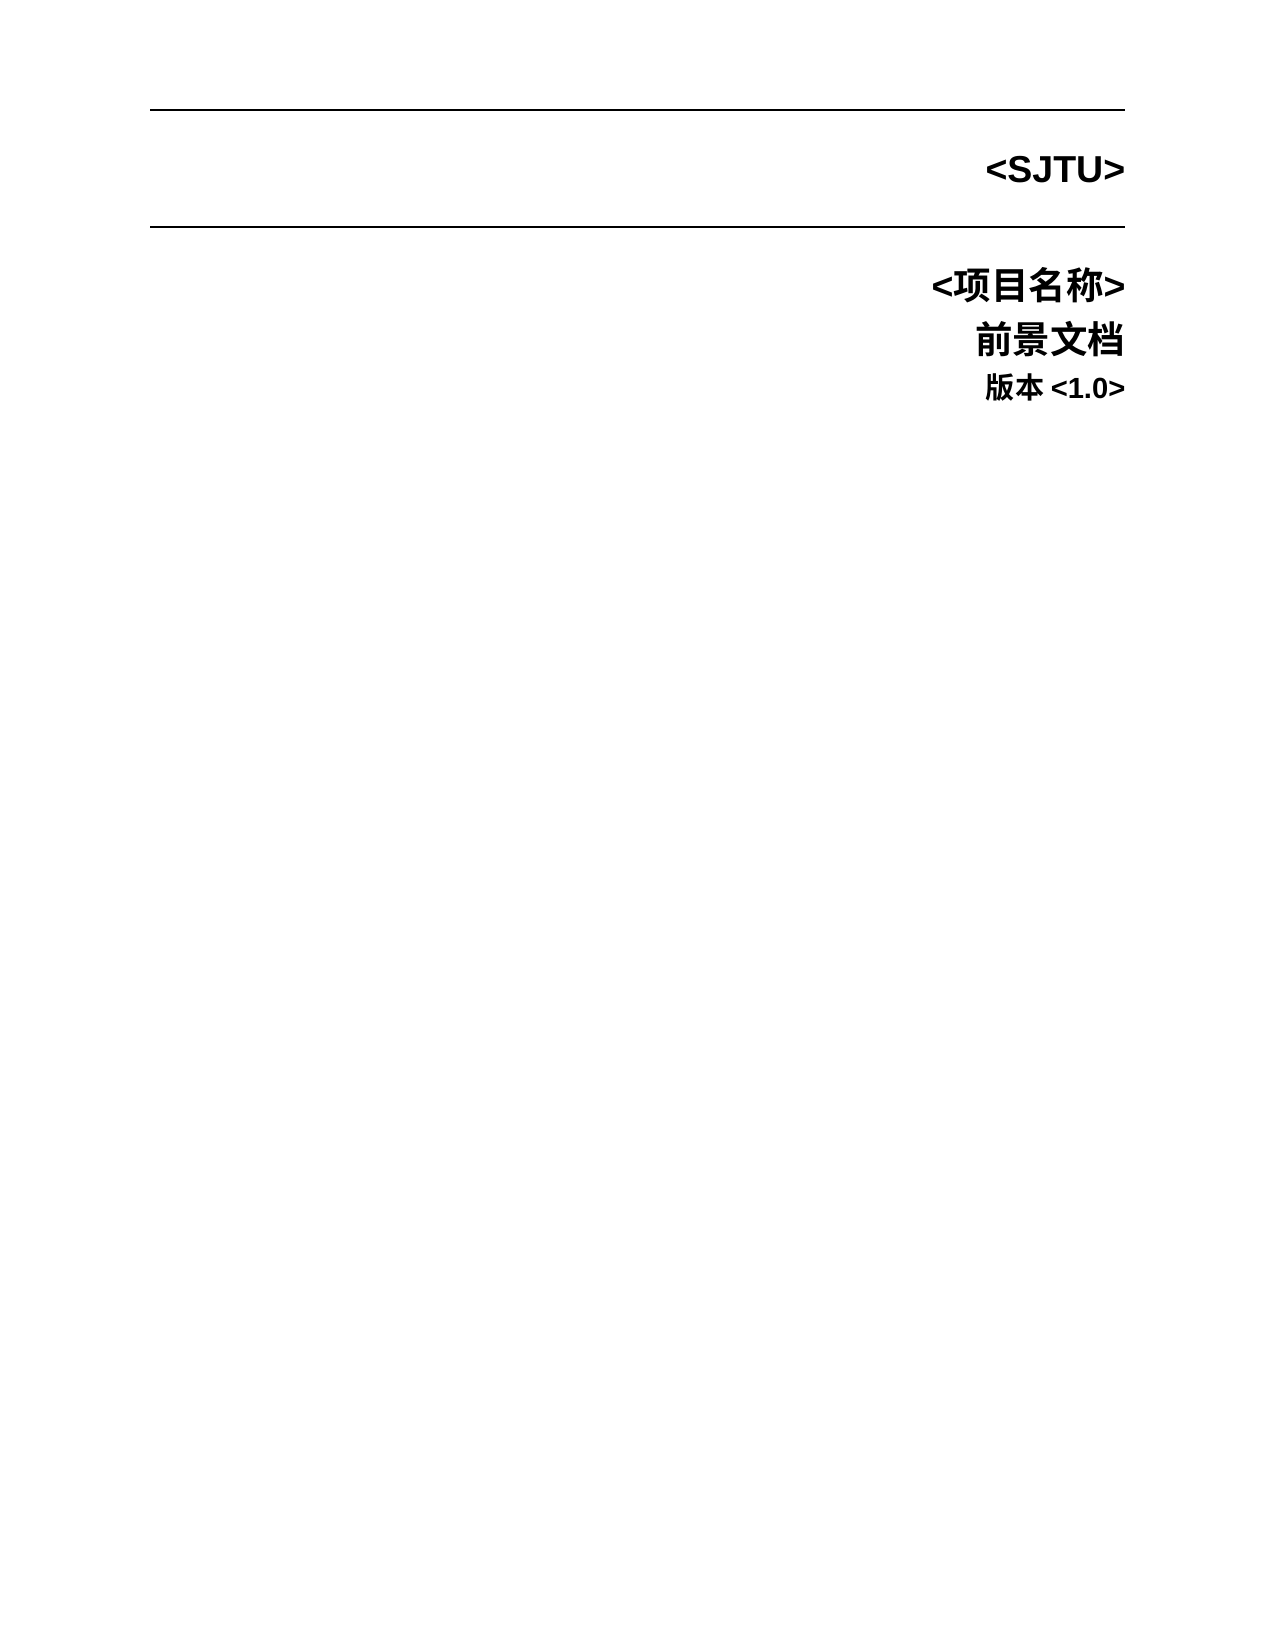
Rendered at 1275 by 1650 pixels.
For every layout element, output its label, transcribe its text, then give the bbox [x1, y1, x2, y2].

title 前景文档 [150, 310, 1125, 364]
title 版本 <1.0> [150, 364, 1125, 407]
title <牙科医院管理系统> [150, 256, 1125, 310]
